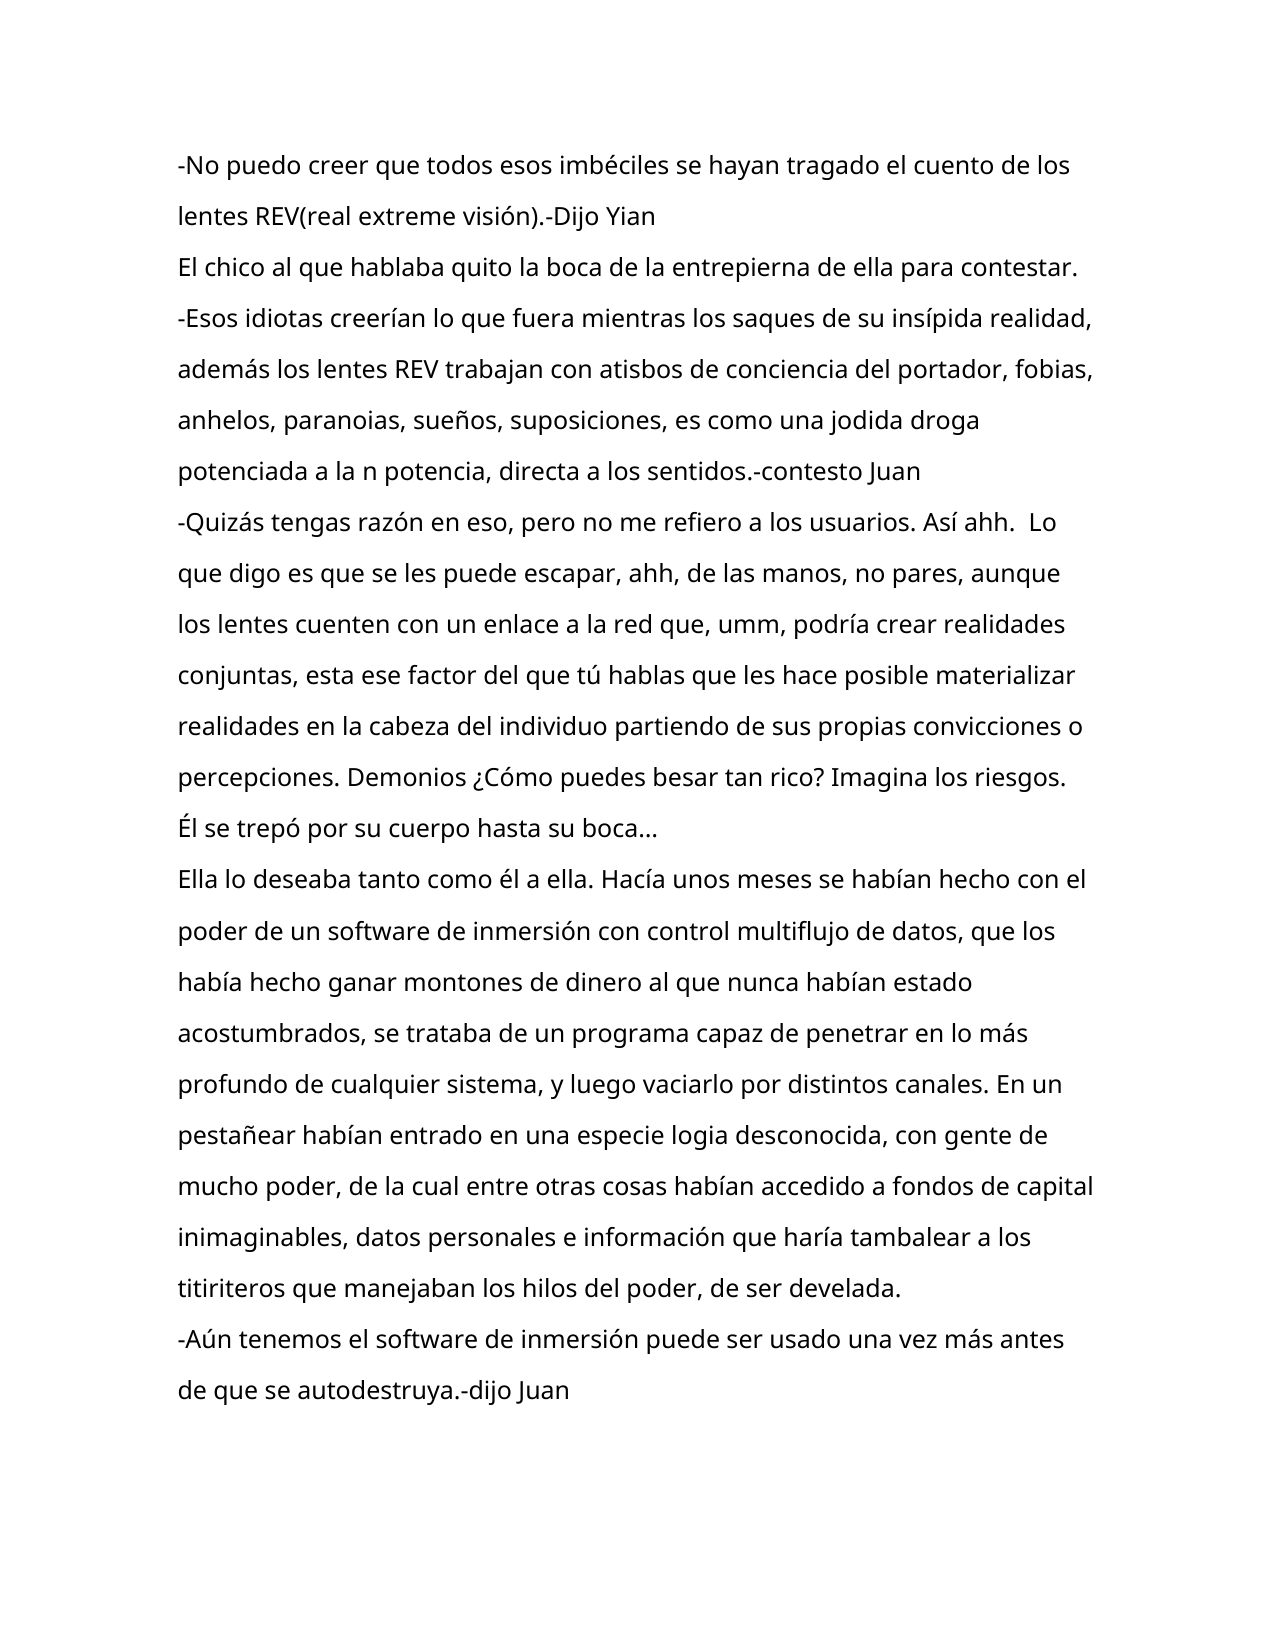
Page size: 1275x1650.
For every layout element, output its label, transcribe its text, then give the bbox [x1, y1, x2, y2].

text -Quizás tengas razón en eso, pero no me refiero a los usuarios. Así ahh. Lo que digo es que se les puede escapar, ahh, de las manos, no pares, aunque los lentes cuenten con un enlace a la red que, umm, podría crear realidades conjuntas, esta ese factor del que tú hablas que les hace posible materializar realidades en la cabeza del individuo partiendo de sus propias convicciones o percepciones. Demonios ¿Cómo puedes besar tan rico? Imagina los riesgos. [177, 505, 1098, 794]
text El chico al que hablaba quito la boca de la entrepierna de ella para contestar. [177, 250, 1098, 284]
text Él se trepó por su cuerpo hasta su boca… [177, 811, 1098, 845]
text -No puedo creer que todos esos imbéciles se hayan tragado el cuento de los lentes REV(real extreme visión).-Dijo Yian [177, 148, 1098, 233]
text -Aún tenemos el software de inmersión puede ser usado una vez más antes de que se autodestruya.-dijo Juan [177, 1322, 1098, 1407]
text -Esos idiotas creerían lo que fuera mientras los saques de su insípida realidad, además los lentes REV trabajan con atisbos de conciencia del portador, fobias, anhelos, paranoias, sueños, suposiciones, es como una jodida droga potenciada a la n potencia, directa a los sentidos.-contesto Juan [177, 301, 1098, 488]
text Ella lo deseaba tanto como él a ella. Hacía unos meses se habían hecho con el poder de un software de inmersión con control multiflujo de datos, que los había hecho ganar montones de dinero al que nunca habían estado acostumbrados, se trataba de un programa capaz de penetrar en lo más profundo de cualquier sistema, y luego vaciarlo por distintos canales. En un pestañear habían entrado en una especie logia desconocida, con gente de mucho poder, de la cual entre otras cosas habían accedido a fondos de capital inimaginables, datos personales e información que haría tambalear a los titiriteros que manejaban los hilos del poder, de ser develada. [177, 862, 1098, 1304]
